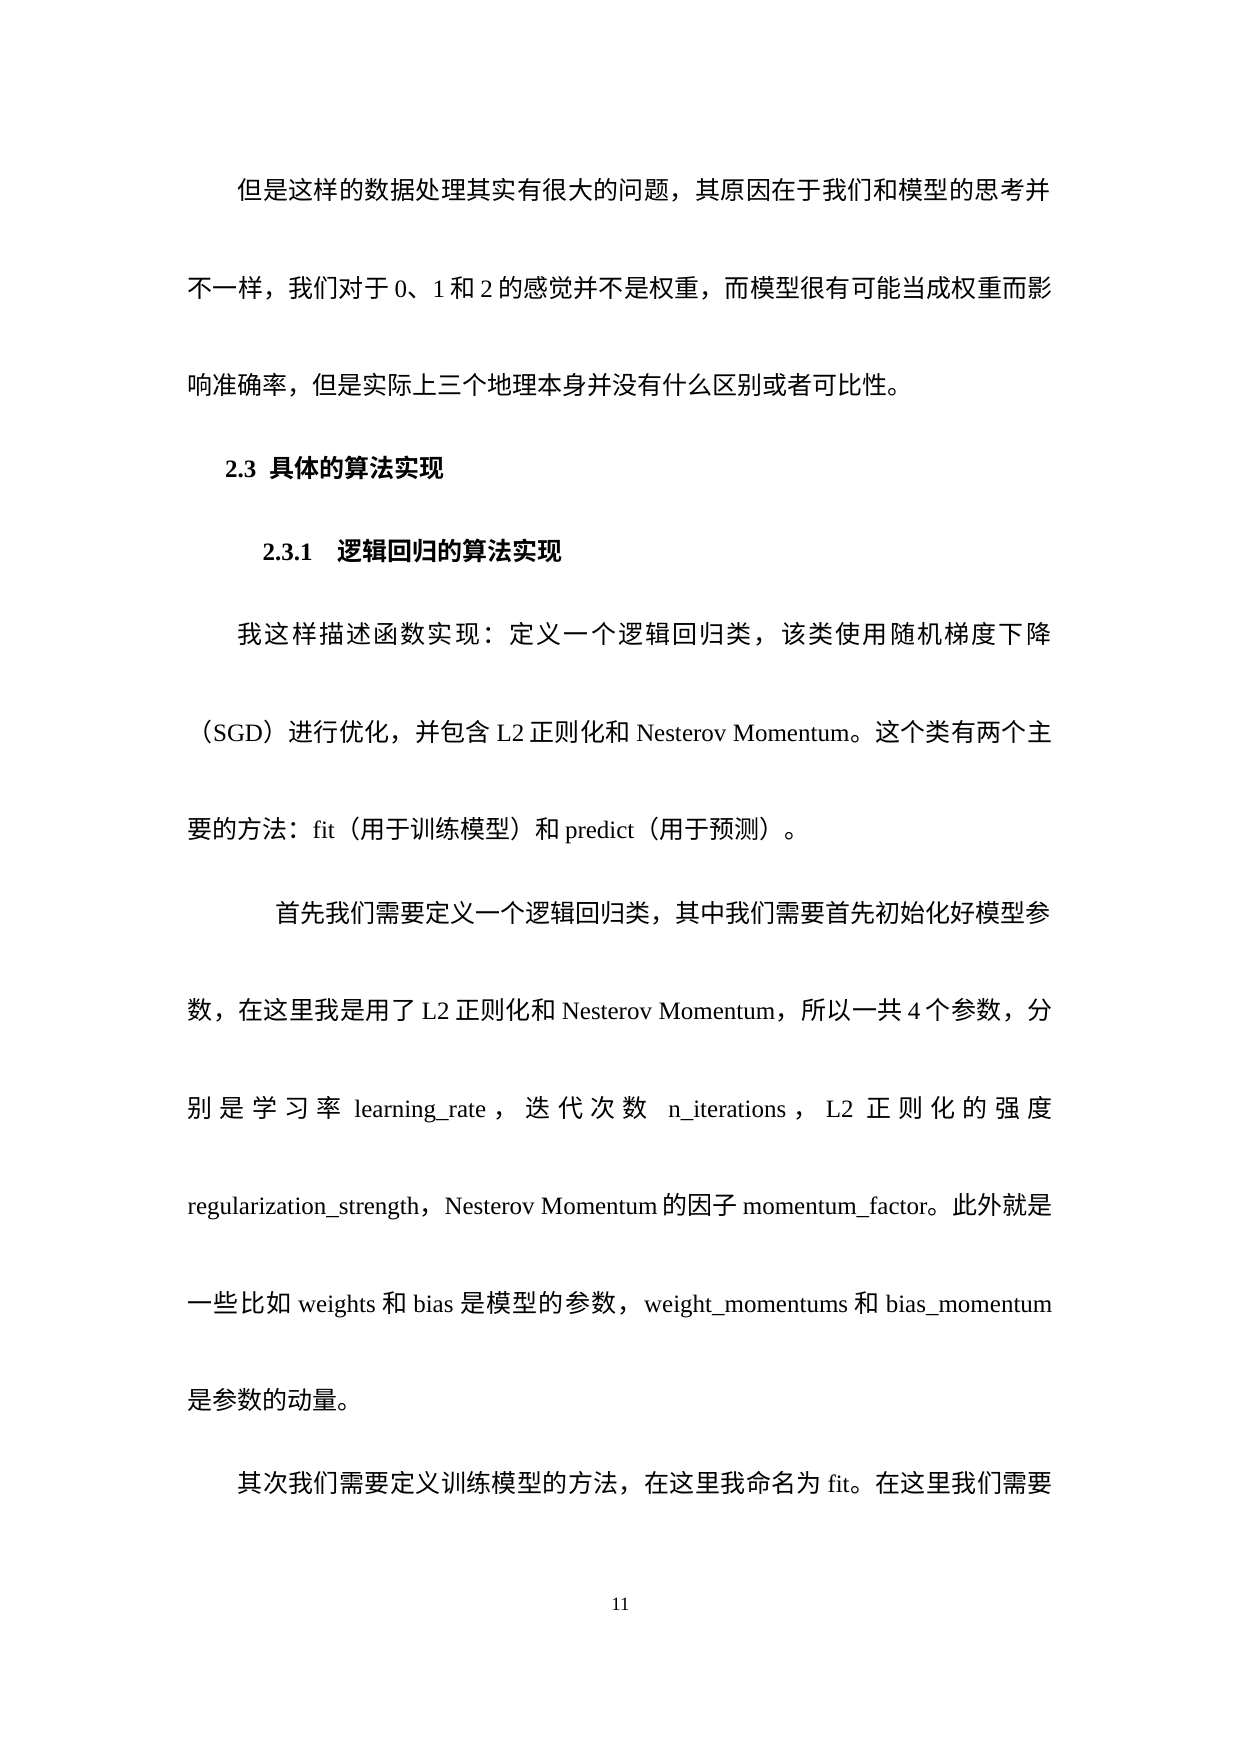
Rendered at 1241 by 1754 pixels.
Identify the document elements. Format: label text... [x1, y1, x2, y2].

list 我这样描述函数实现：定义一个逻辑回归类，该类使用随机梯度下降（SGD）进行优化，并包含L2正则化和Nesterov Momentum。这个类有两个主要的方法：fit（用于训练模型）和predict（用于预测）。 [187, 601, 1053, 861]
list 具体的算法实现 [225, 434, 1053, 499]
list 首先我们需要定义一个逻辑回归类，其中我们需要首先初始化好模型参数，在这里我是用了L2正则化和Nesterov Momentum，所以一共4个参数，分别是学习率learning_rate，迭代次数 n_iterations，L2正则化的强度regularization_strength，Nesterov Momentum的因子momentum_factor。此外就是一些比如weights和bias是模型的参数，weight_momentums和bias_momentum是参数的动量。 [187, 879, 1053, 1431]
list 逻辑回归的算法实现 [262, 517, 1053, 582]
list 但是这样的数据处理其实有很大的问题，其原因在于我们和模型的思考并不一样，我们对于0、1和2的感觉并不是权重，而模型很有可能当成权重而影响准确率，但是实际上三个地理本身并没有什么区别或者可比性。 [187, 156, 1053, 416]
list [187, 1449, 1053, 1514]
